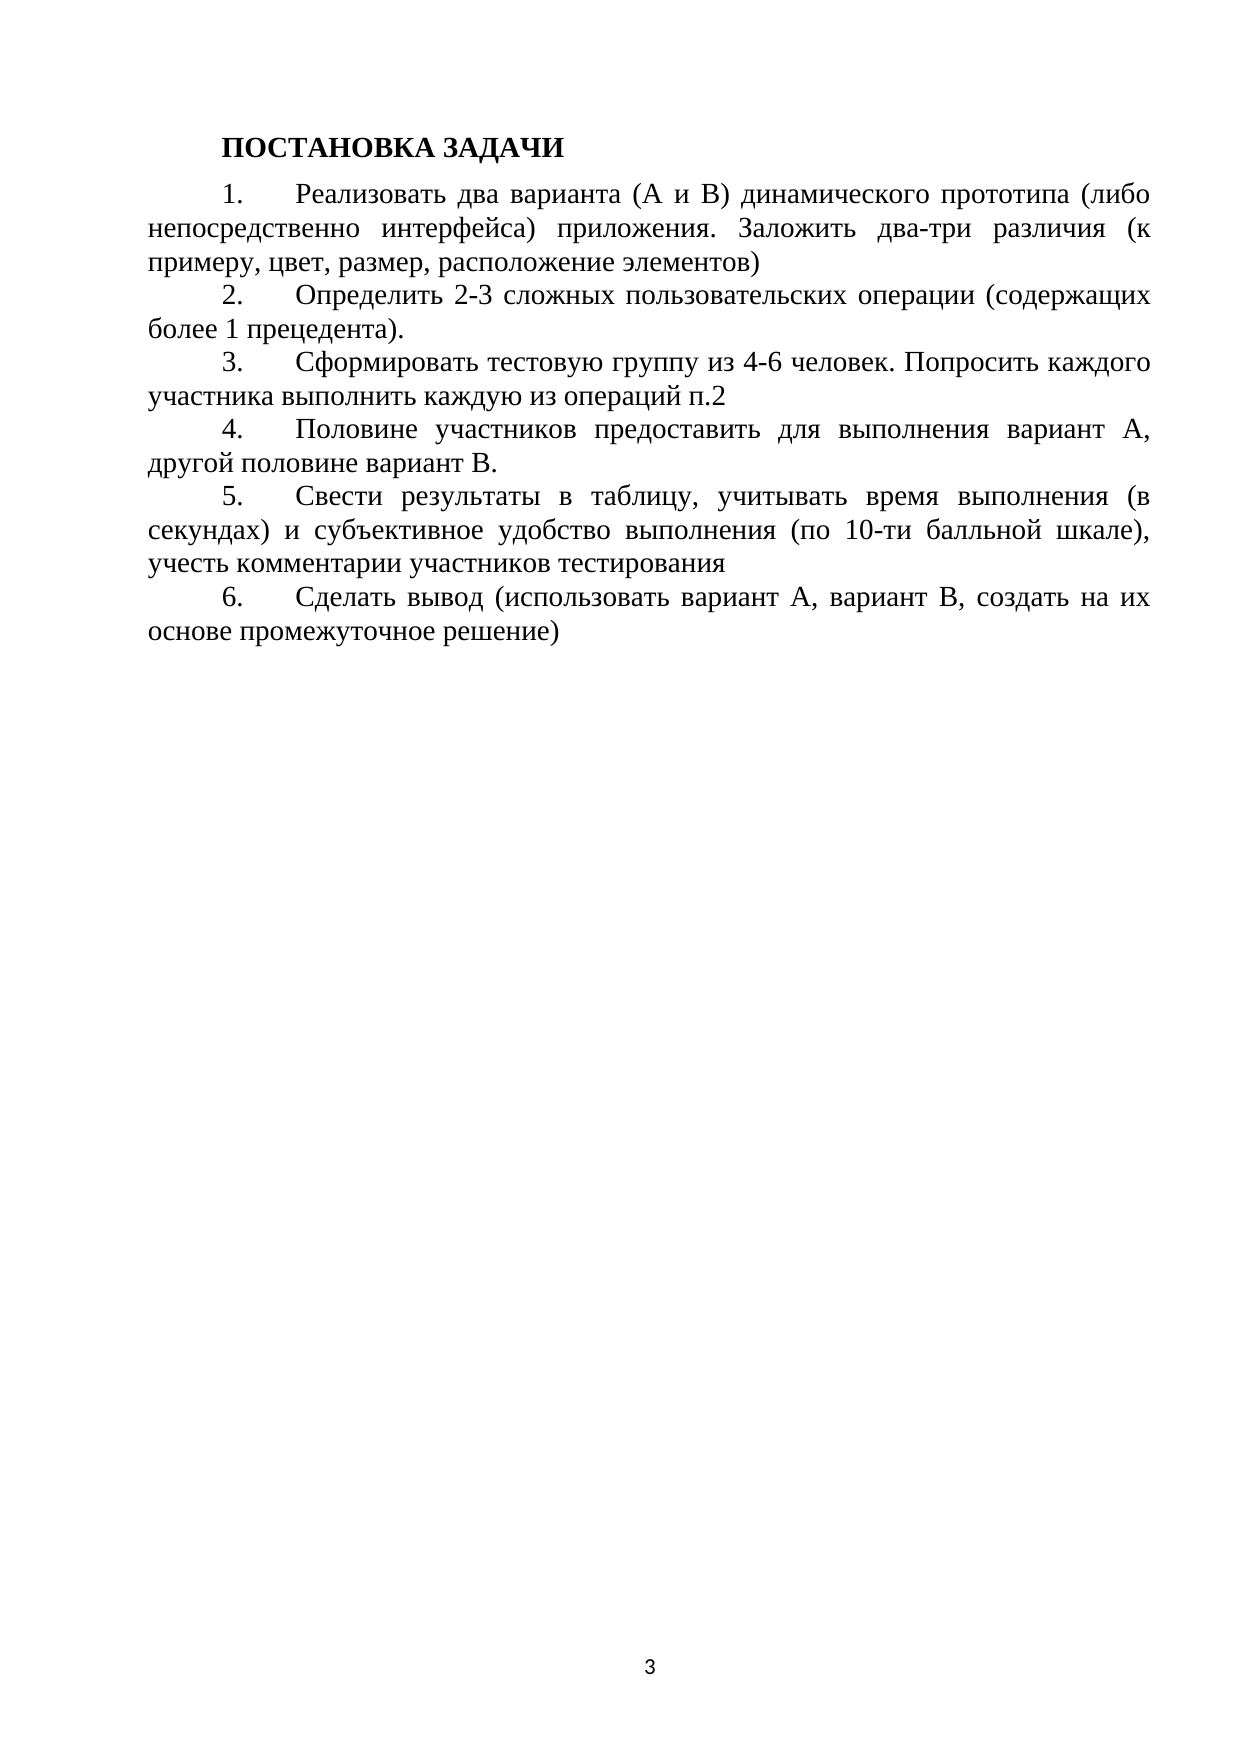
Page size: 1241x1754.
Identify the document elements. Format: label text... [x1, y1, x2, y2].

text 6. Сделать вывод (использовать вариант А, вариант В, создать на их основе промежуточное решение) [148, 579, 1152, 646]
text 4. Половине участников предоставить для выполнения вариант А, другой половине вариант В. [148, 411, 1152, 478]
text 1. Реализовать два варианта (А и В) динамического прототипа (либо непосредственно интерфейса) приложения. Заложить два-три различия (к примеру, цвет, размер, расположение элементов) [148, 177, 1152, 277]
text 3. Сформировать тестовую группу из 4-6 человек. Попросить каждого участника выполнить каждую из операций п.2 [148, 344, 1152, 411]
text 5. Свести результаты в таблицу, учитывать время выполнения (в секундах) и субъективное удобство выполнения (по 10-ти балльной шкале), учесть комментарии участников тестирования [148, 478, 1152, 579]
text 2. Определить 2-3 сложных пользовательских операции (содержащих более 1 прецедента). [148, 277, 1152, 344]
text ПОСТАНОВКА ЗАДАЧИ [148, 131, 1152, 164]
